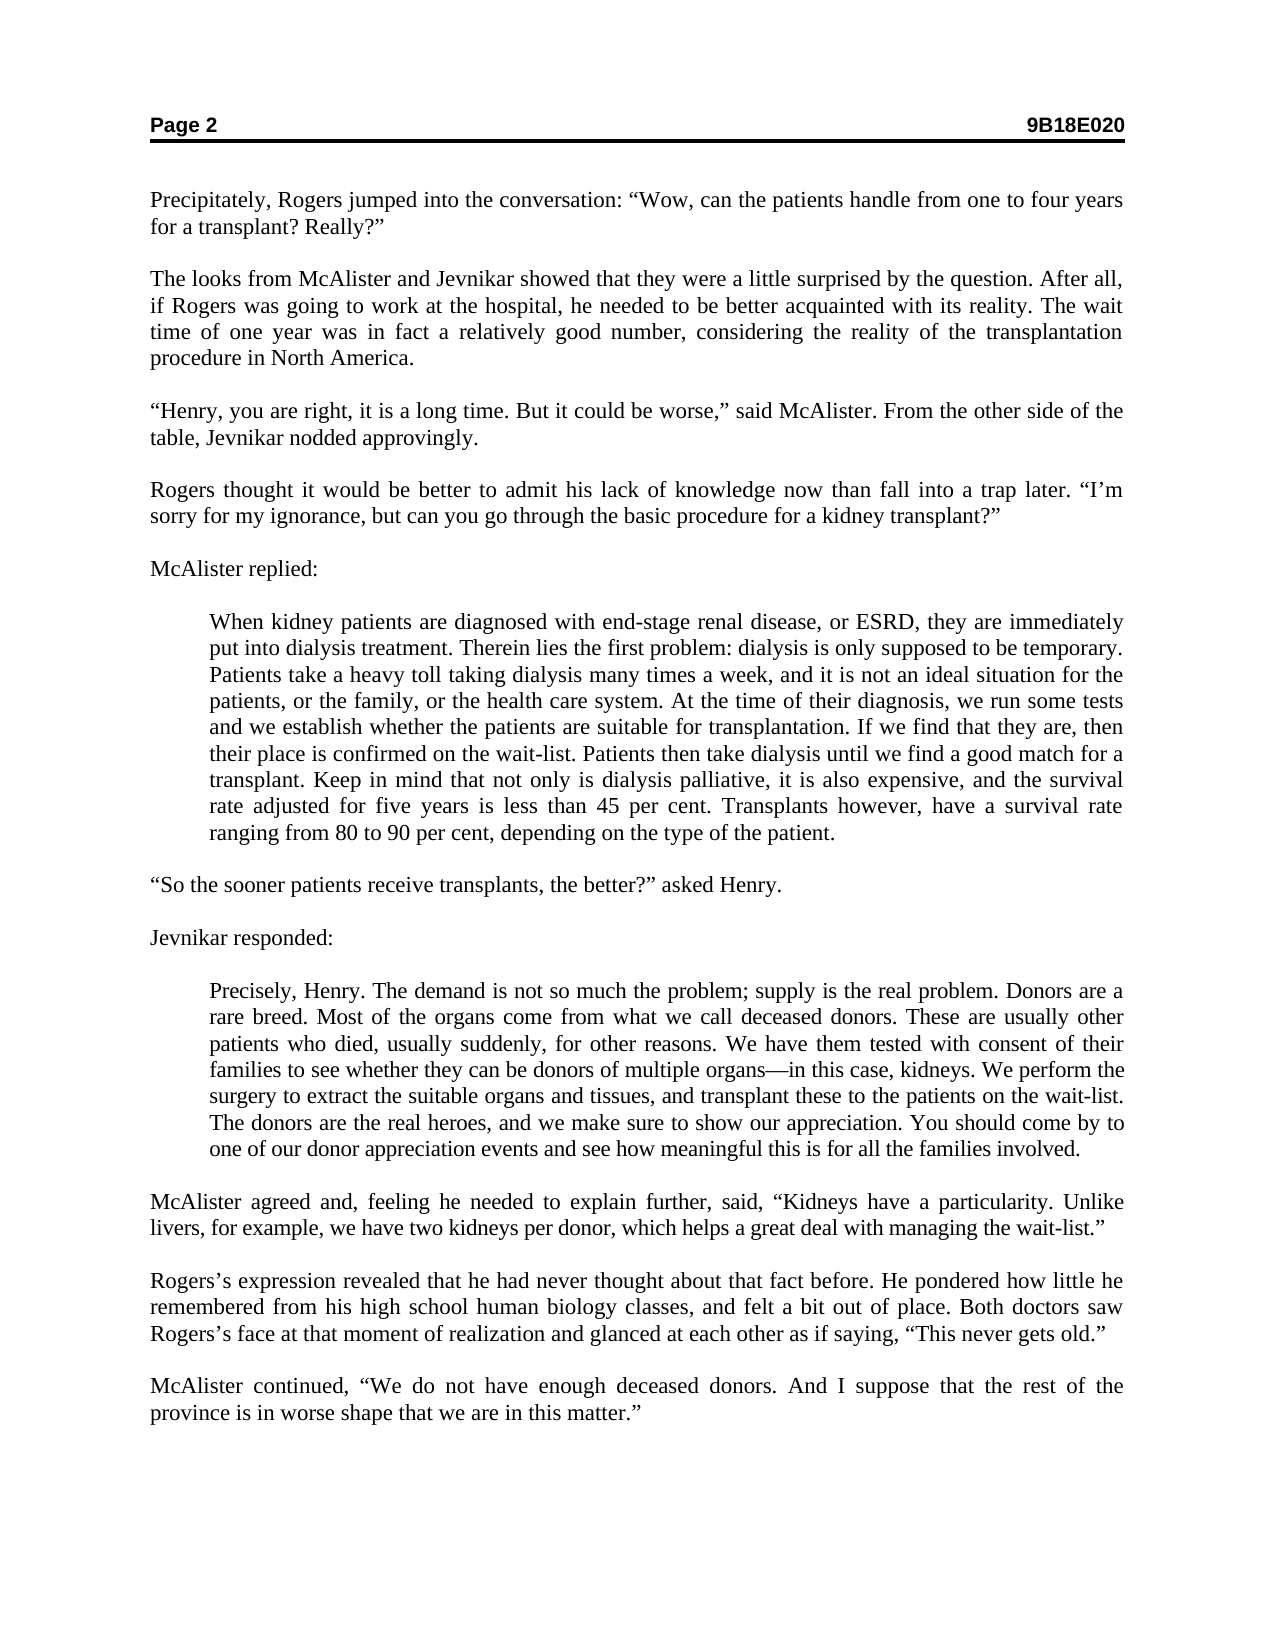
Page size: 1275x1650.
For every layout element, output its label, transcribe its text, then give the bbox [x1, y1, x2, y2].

text Jevnikar responded: [150, 924, 1125, 951]
text Rogers’s expression revealed that he had never thought about that fact before. He pondered how little he remembered from his high school human biology classes, and felt a bit out of place. Both doctors saw Rogers’s face at that moment of realization and glanced at each other as if saying, “This never gets old.” [150, 1267, 1125, 1346]
text McAlister continued, “We do not have enough deceased donors. And I suppose that the rest of the province is in worse shape that we are in this matter.” [150, 1372, 1125, 1425]
text “So the sooner patients receive transplants, the better?” asked Henry. [150, 872, 1125, 898]
text The looks from McAlister and Jevnikar showed that they were a little surprised by the question. After all, if Rogers was going to work at the hospital, he needed to be better acquainted with its reality. The wait time of one year was in fact a relatively good number, considering the reality of the transplantation procedure in North America. [150, 265, 1125, 371]
text McAlister replied: [150, 555, 1125, 582]
text Rogers thought it would be better to admit his lack of knowledge now than fall into a trap later. “I’m sorry for my ignorance, but can you go through the basic procedure for a kidney transplant?” [150, 476, 1125, 529]
text When kidney patients are diagnosed with end-stage renal disease, or ESRD, they are immediately put into dialysis treatment. Therein lies the first problem: dialysis is only supposed to be temporary. Patients take a heavy toll taking dialysis many times a week, and it is not an ideal situation for the patients, or the family, or the health care system. At the time of their diagnosis, we run some tests and we establish whether the patients are suitable for transplantation. If we find that they are, then their place is confirmed on the wait-list. Patients then take dialysis until we find a good match for a transplant. Keep in mind that not only is dialysis palliative, it is also expensive, and the survival rate adjusted for five years is less than 45 per cent. Transplants however, have a survival rate ranging from 80 to 90 per cent, depending on the type of the patient. [209, 608, 1125, 845]
text Precisely, Henry. The demand is not so much the problem; supply is the real problem. Donors are a rare breed. Most of the organs come from what we call deceased donors. These are usually other patients who died, usually suddenly, for other reasons. We have them tested with consent of their families to see whether they can be donors of multiple organs—in this case, kidneys. We perform the surgery to extract the suitable organs and tissues, and transplant these to the patients on the wait-list. The donors are the real heroes, and we make sure to show our appreciation. You should come by to one of our donor appreciation events and see how meaningful this is for all the families involved. [209, 977, 1125, 1161]
text McAlister agreed and, feeling he needed to explain further, said, “Kidneys have a particularity. Unlike livers, for example, we have two kidneys per donor, which helps a great deal with managing the wait-list.” [150, 1188, 1125, 1241]
text “Henry, you are right, it is a long time. But it could be worse,” said McAlister. From the other side of the table, Jevnikar nodded approvingly. [150, 397, 1125, 450]
text Precipitately, Rogers jumped into the conversation: “Wow, can the patients handle from one to four years for a transplant? Really?” [150, 186, 1125, 239]
